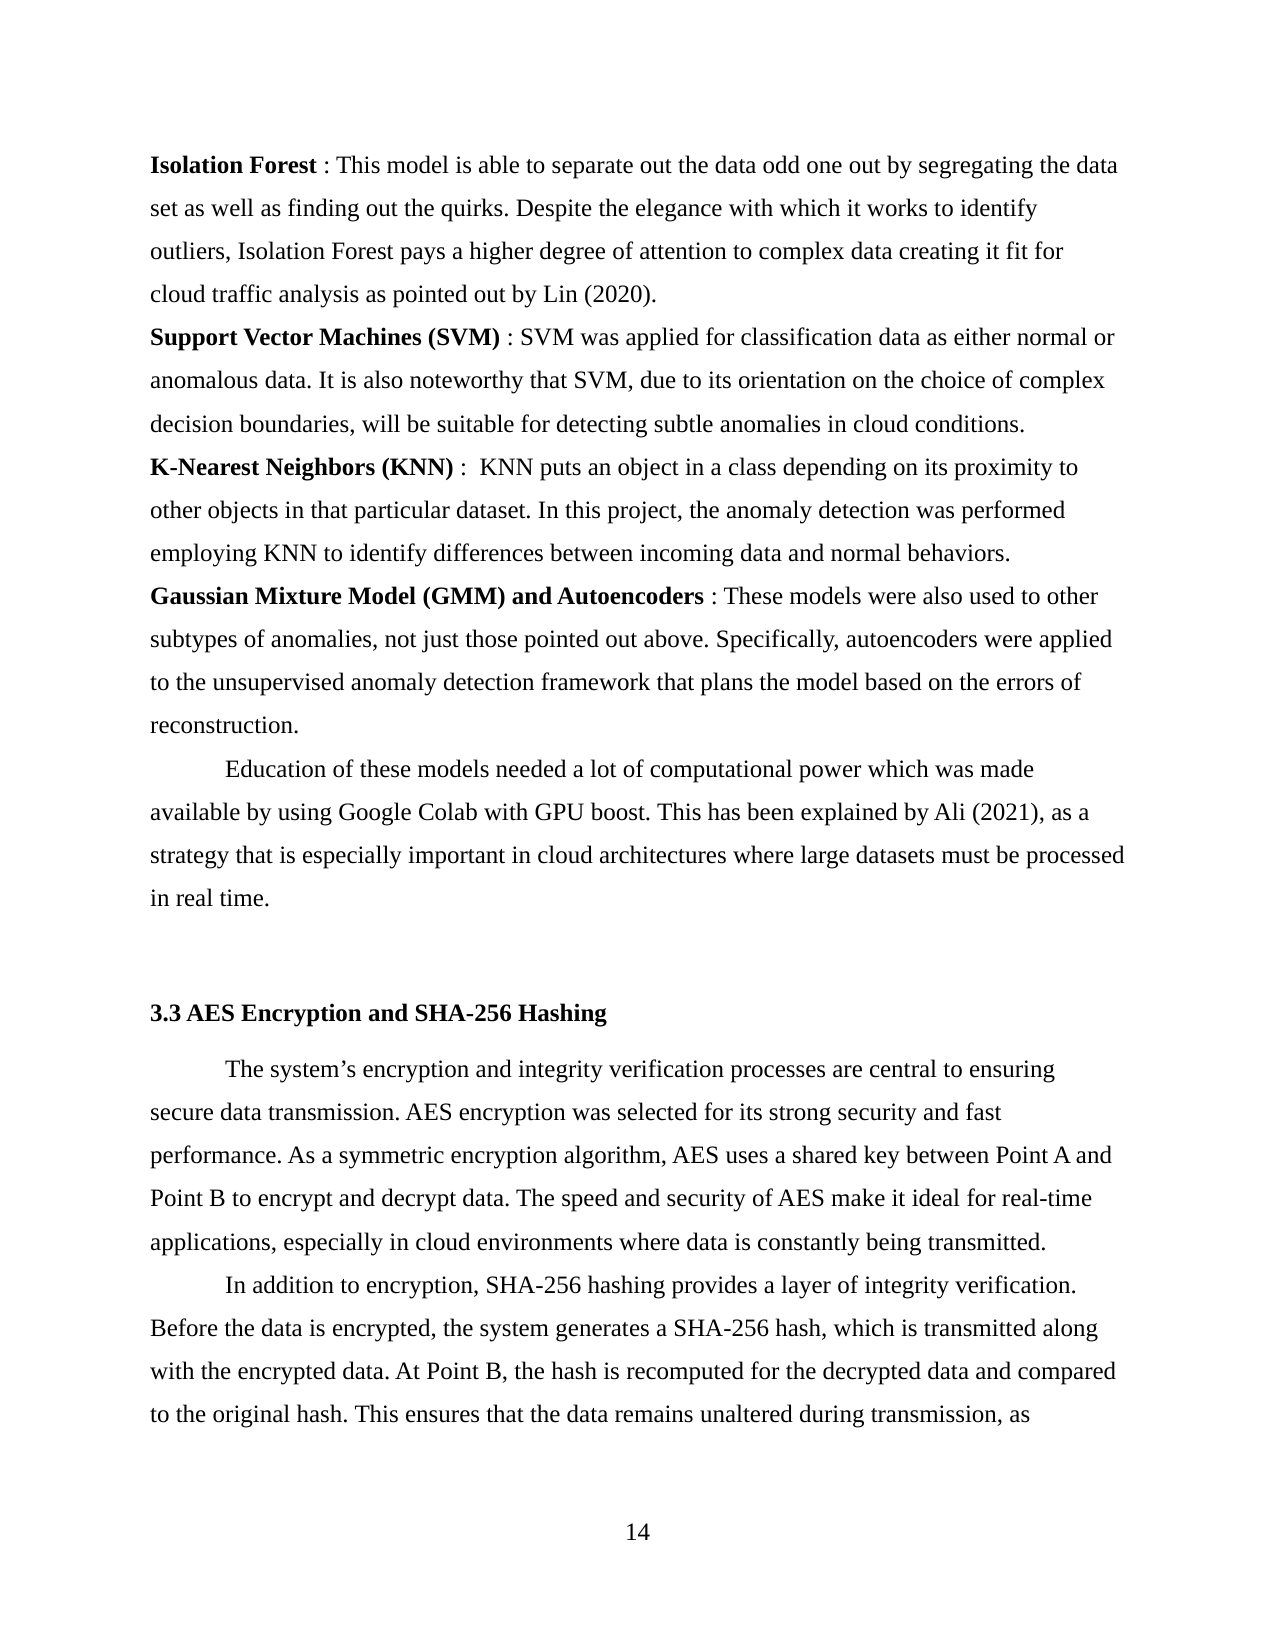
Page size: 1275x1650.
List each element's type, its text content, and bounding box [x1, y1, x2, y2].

subtitle 3.3 AES Encryption and SHA-256 Hashing [150, 998, 1125, 1027]
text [150, 1270, 1125, 1428]
text The system’s encryption and integrity verification processes are central to ensuring secure data transmission. AES encryption was selected for its strong security and fast performance. As a symmetric encryption algorithm, AES uses a shared key between Point A and Point B to encrypt and decrypt data. The speed and security of AES make it ideal for real-time applications, especially in cloud environments where data is constantly being transmitted. [150, 1054, 1125, 1255]
text Isolation Forest : This model is able to separate out the data odd one out by segregating the data set as well as finding out the quirks. Despite the elegance with which it works to identify outliers, Isolation Forest pays a higher degree of attention to complex data creating it fit for cloud traffic analysis as pointed out by Lin (2020). [150, 150, 1125, 308]
text Support Vector Machines (SVM) : SVM was applied for classification data as either normal or anomalous data. It is also noteworthy that SVM, due to its orientation on the choice of complex decision boundaries, will be suitable for detecting subtle anomalies in cloud conditions. [150, 322, 1125, 437]
text K-Nearest Neighbors (KNN) : KNN puts an object in a class depending on its proximity to other objects in that particular dataset. In this project, the anomaly detection was performed employing KNN to identify differences between incoming data and normal behaviors. [150, 452, 1125, 567]
text Education of these models needed a lot of computational power which was made available by using Google Colab with GPU boost. This has been explained by Ali (2021), as a strategy that is especially important in cloud architectures where large datasets must be processed in real time. [150, 754, 1125, 912]
text Gaussian Mixture Model (GMM) and Autoencoders : These models were also used to other subtypes of anomalies, not just those pointed out above. Specifically, autoencoders were applied to the unsupervised anomaly detection framework that plans the model based on the errors of reconstruction. [150, 581, 1125, 739]
